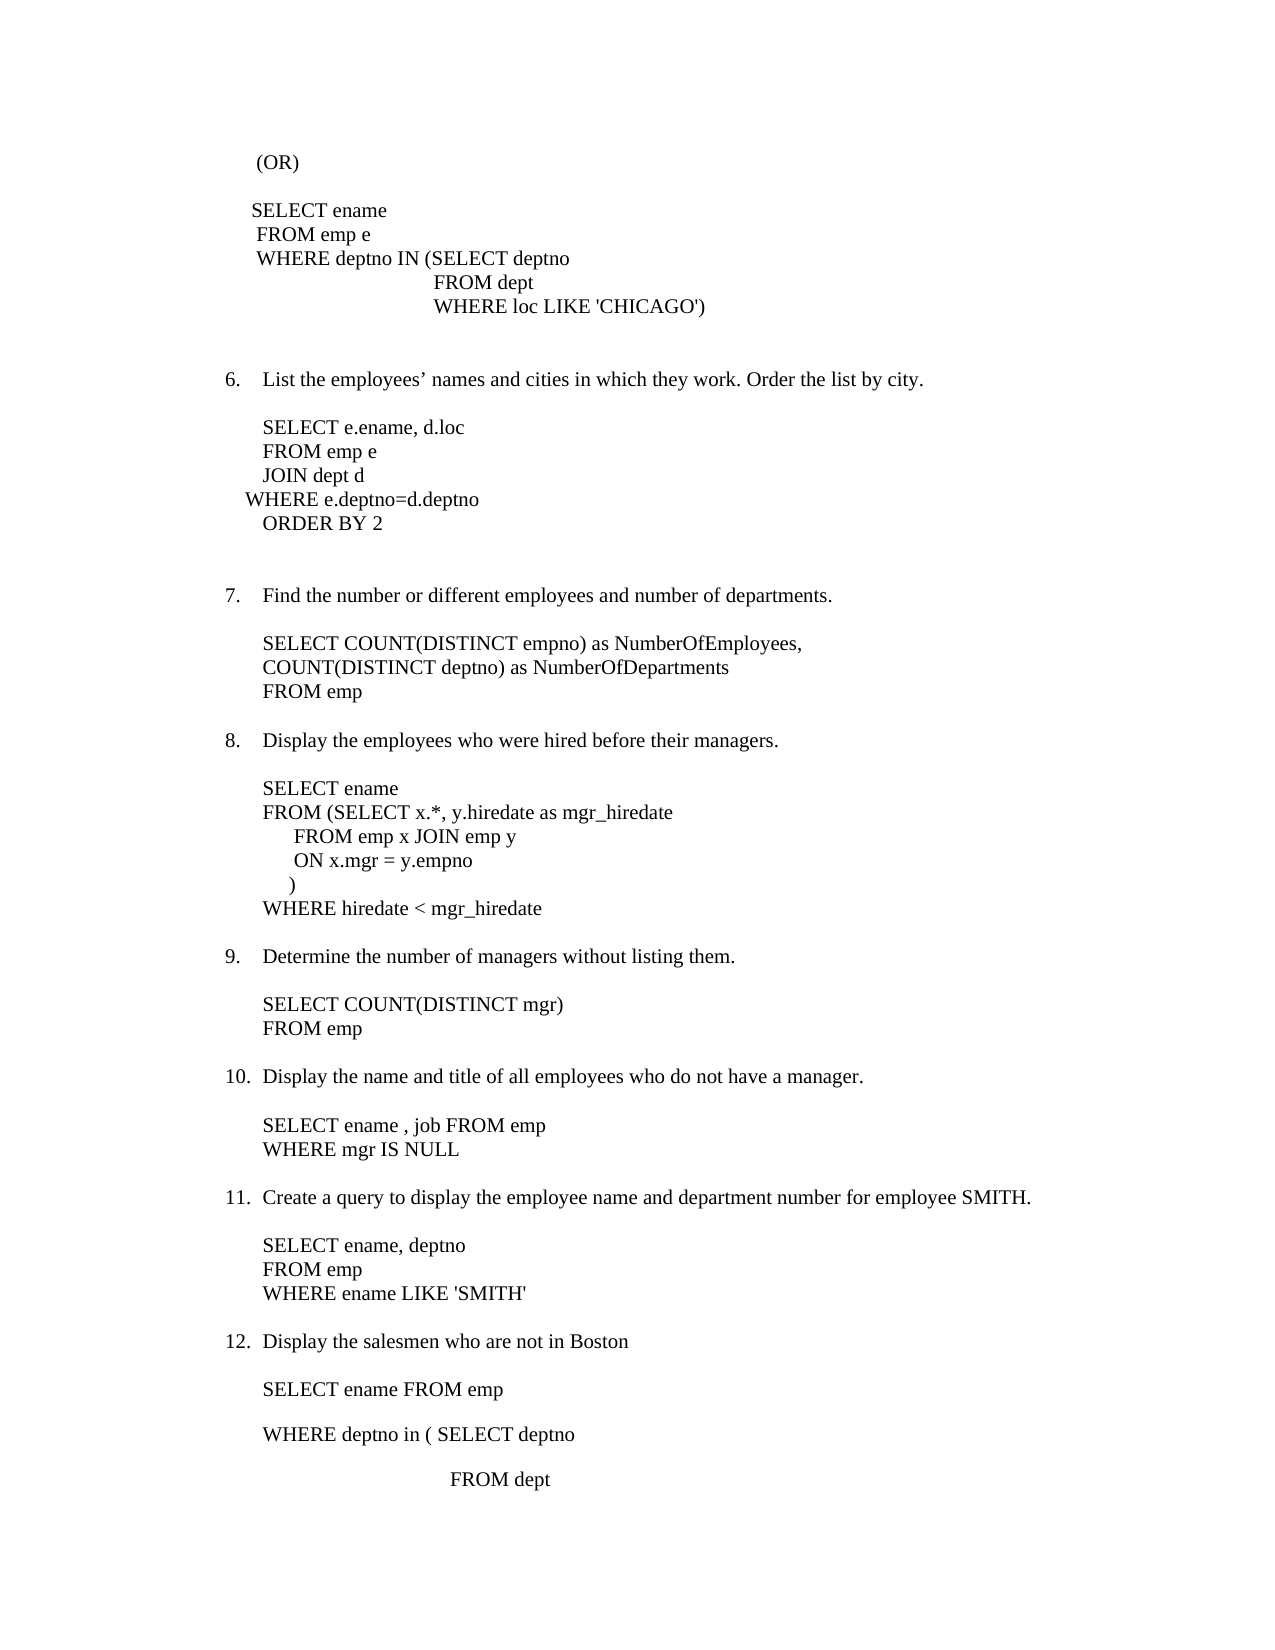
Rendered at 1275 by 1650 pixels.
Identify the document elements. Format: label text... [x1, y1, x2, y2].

list Display the employees who were hired before their managers. [225, 727, 1087, 752]
text FROM emp x JOIN emp y [262, 824, 1087, 848]
text WHERE loc LIKE 'CHICAGO') [225, 294, 1087, 318]
text WHERE deptno IN (SELECT deptno [225, 246, 1087, 270]
text FROM emp [262, 1257, 1087, 1281]
list SELECT ename FROM emp [262, 1377, 1087, 1401]
text WHERE ename LIKE 'SMITH' [262, 1281, 1087, 1305]
text WHERE e.deptno=d.deptno [187, 487, 1087, 511]
text FROM dept [225, 270, 1087, 294]
text FROM emp e [262, 439, 1087, 463]
text SELECT COUNT(DISTINCT mgr) [262, 992, 1087, 1016]
text (OR) [225, 150, 1087, 174]
text FROM emp e [225, 222, 1087, 246]
list List the employees’ names and cities in which they work. Order the list by city. [225, 367, 1087, 391]
text SELECT ename, deptno [262, 1233, 1087, 1257]
text SELECT e.ename, d.loc [262, 415, 1087, 439]
list Create a query to display the employee name and department number for employee SMITH. [225, 1185, 1087, 1209]
text SELECT ename , job FROM emp [262, 1112, 1087, 1137]
list WHERE deptno in ( SELECT deptno [262, 1422, 1087, 1446]
text SELECT COUNT(DISTINCT empno) as NumberOfEmployees, [262, 631, 1087, 655]
text JOIN dept d [262, 463, 1087, 487]
list Display the name and title of all employees who do not have a manager. [225, 1064, 1087, 1088]
text WHERE mgr IS NULL [262, 1137, 1087, 1161]
text ) [262, 872, 1087, 896]
text WHERE hiredate < mgr_hiredate [262, 896, 1087, 920]
list Display the salesmen who are not in Boston [225, 1329, 1087, 1353]
list Find the number or different employees and number of departments. [225, 583, 1087, 607]
list Determine the number of managers without listing them. [225, 944, 1087, 968]
list FROM dept [262, 1467, 1087, 1491]
text FROM (SELECT x.*, y.hiredate as mgr_hiredate [262, 800, 1087, 824]
text FROM emp [262, 1016, 1087, 1040]
text ORDER BY 2 [262, 511, 1087, 535]
text SELECT ename [225, 198, 1087, 222]
text SELECT ename [262, 776, 1087, 800]
text ON x.mgr = y.empno [262, 848, 1087, 872]
text FROM emp [262, 679, 1087, 703]
text COUNT(DISTINCT deptno) as NumberOfDepartments [262, 655, 1087, 679]
